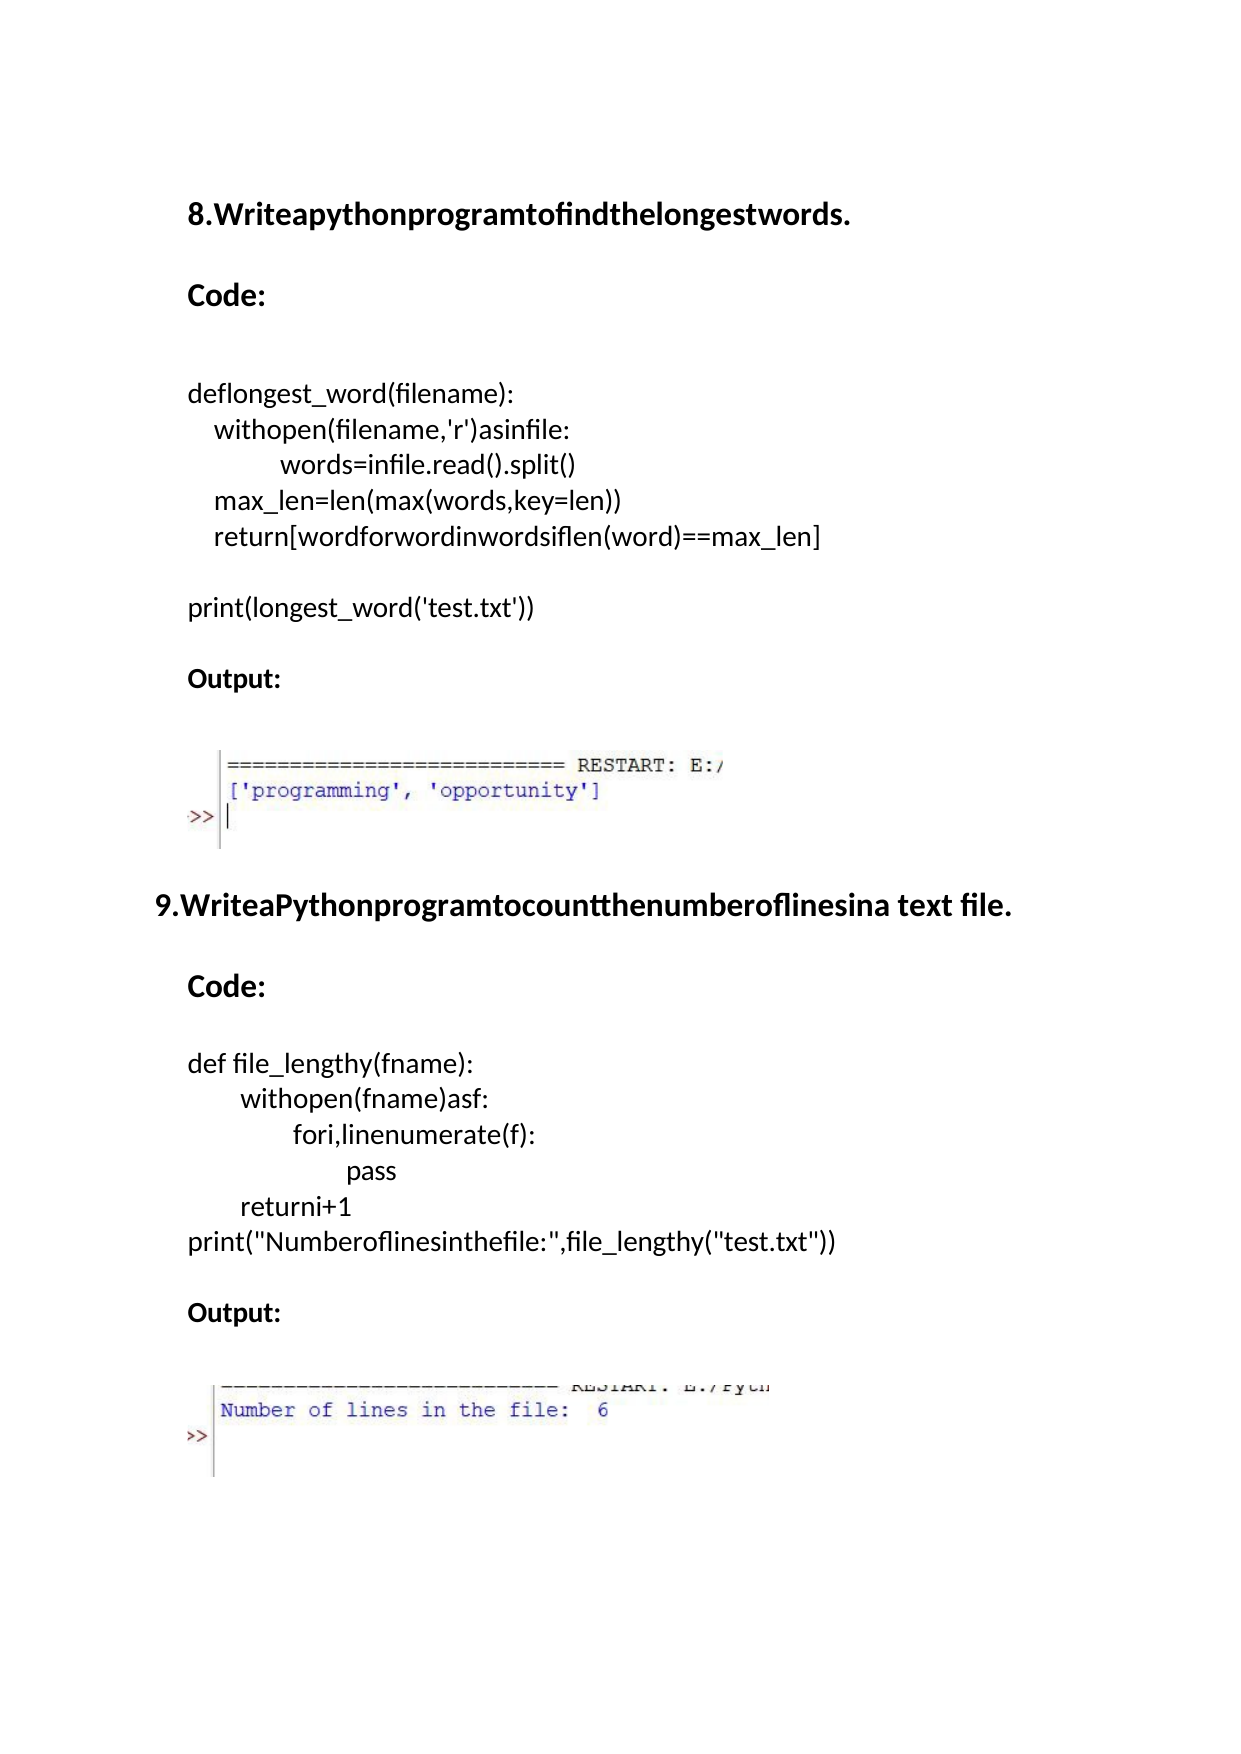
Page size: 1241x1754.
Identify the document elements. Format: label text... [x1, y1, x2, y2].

text def file_lengthy(fname): withopen(fname)asf: [187, 1045, 515, 1116]
text deflongest_word(filename): [187, 375, 1065, 411]
text print("Numberoflinesinthefile:",file_lengthy("test.txt")) [187, 1223, 1065, 1259]
picture [187, 750, 723, 849]
subtitle 9.WriteaPythonprogramtocountthenumberoflinesina text file. [154, 884, 1016, 925]
text Code: [187, 965, 1065, 1006]
text Output: [187, 1294, 1065, 1330]
text returni+1 [240, 1188, 1065, 1223]
picture [187, 1385, 769, 1477]
text Output: [187, 660, 1065, 696]
subtitle 8.Writeapythonprogramtofindthelongestwords. [187, 193, 1065, 233]
text Code: [187, 274, 1065, 315]
text return[wordforwordinwordsiflen(word)==max_len] print(longest_word('test.txt')) [187, 518, 1065, 624]
text fori,linenumerate(f): pass [293, 1116, 578, 1188]
text withopen(filename,'r')asinfile: words=infile.read().split() [214, 411, 631, 482]
text max_len=len(max(words,key=len)) [214, 482, 1065, 518]
